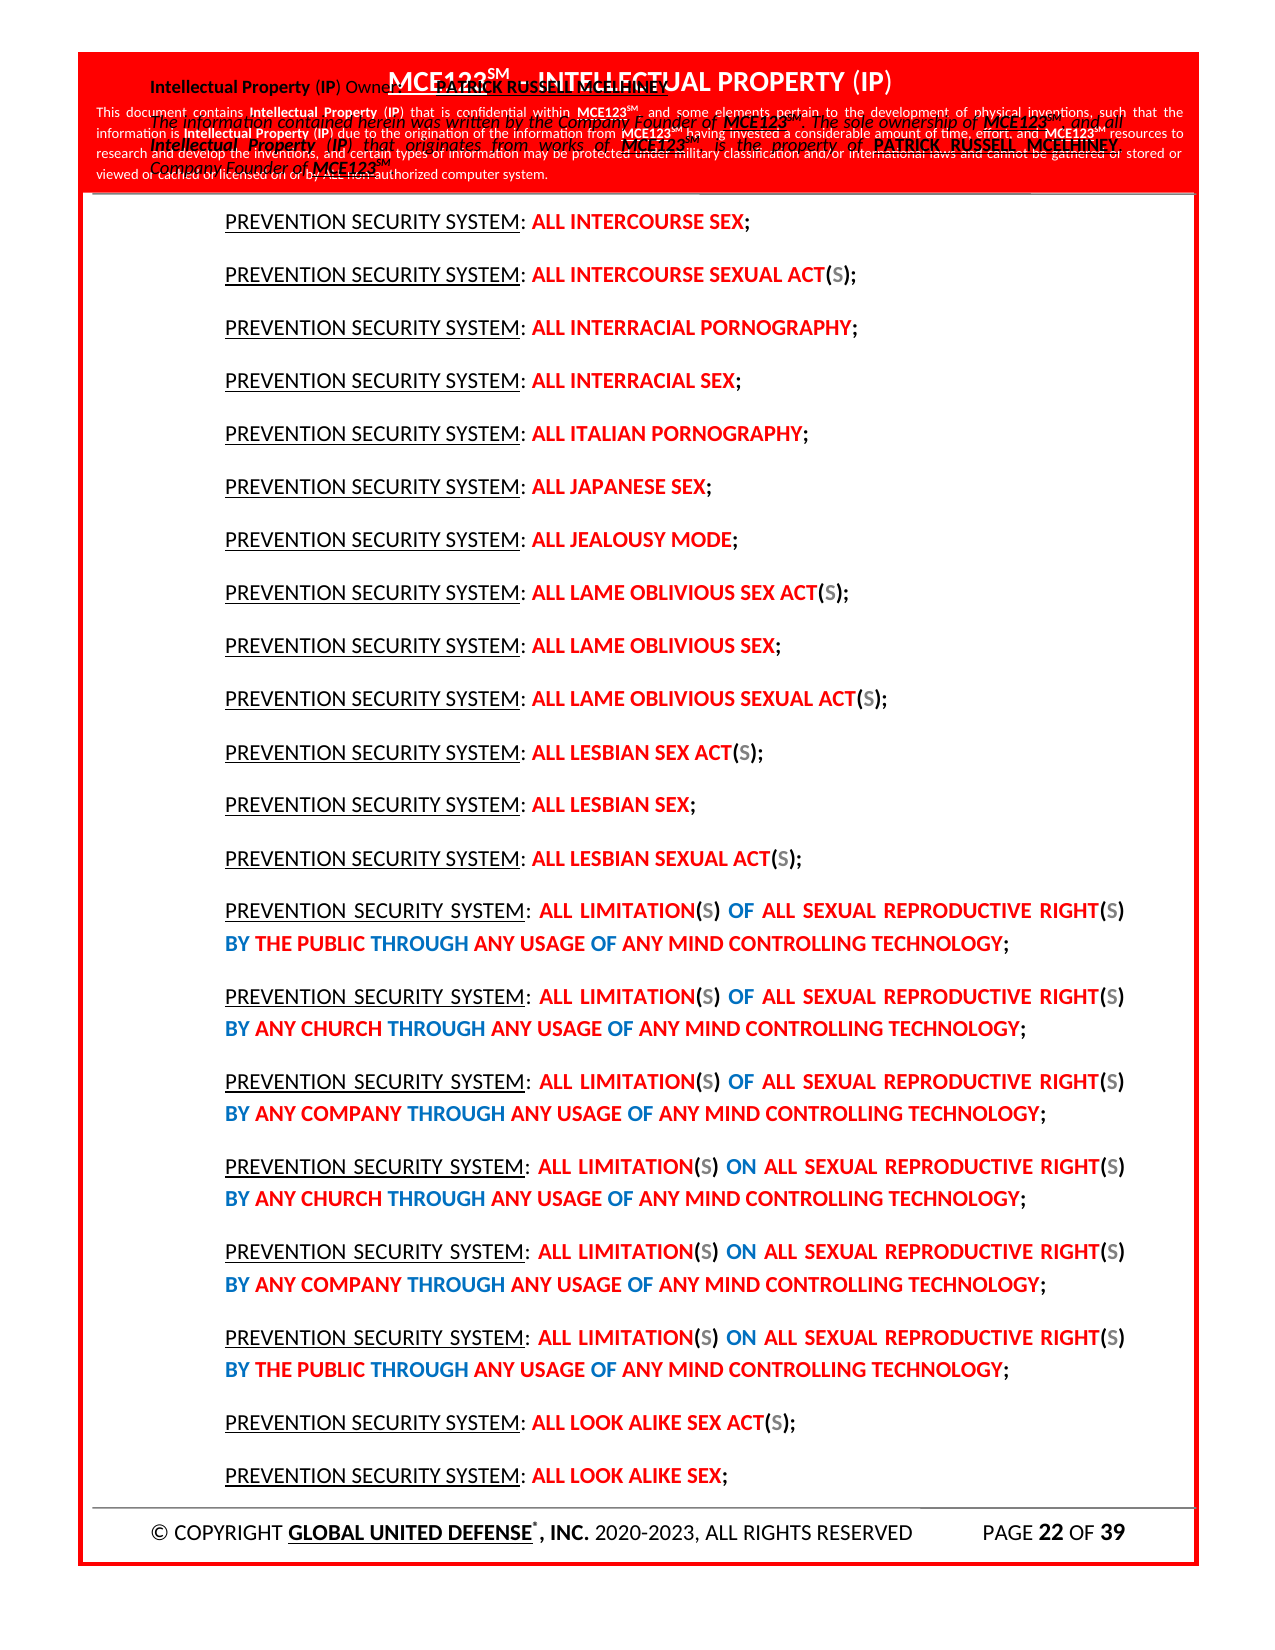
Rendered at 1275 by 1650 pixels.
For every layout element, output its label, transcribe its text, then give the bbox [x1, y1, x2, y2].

text PREVENTION SECURITY SYSTEM: ALL ITALIAN PORNOGRAPHY; [225, 419, 1125, 447]
text PREVENTION SECURITY SYSTEM: ALL LIMITATION(S) ON ALL SEXUAL REPRODUCTIVE RIGHT(S) BY THE PUBLIC THROUGH ANY USAGE OF ANY MIND CONTROLLING TECHNOLOGY; [225, 1323, 1125, 1383]
text PREVENTION SECURITY SYSTEM: ALL JAPANESE SEX; [225, 472, 1125, 501]
text PREVENTION SECURITY SYSTEM: ALL INTERRACIAL SEX; [225, 366, 1125, 394]
text PREVENTION SECURITY SYSTEM: ALL LIMITATION(S) ON ALL SEXUAL REPRODUCTIVE RIGHT(S) BY ANY COMPANY THROUGH ANY USAGE OF ANY MIND CONTROLLING TECHNOLOGY; [225, 1237, 1125, 1298]
text PREVENTION SECURITY SYSTEM: ALL LIMITATION(S) ON ALL SEXUAL REPRODUCTIVE RIGHT(S) BY ANY CHURCH THROUGH ANY USAGE OF ANY MIND CONTROLLING TECHNOLOGY; [225, 1152, 1125, 1212]
text PREVENTION SECURITY SYSTEM: ALL LOOK ALIKE SEX ACT(S); [225, 1408, 1125, 1436]
text PREVENTION SECURITY SYSTEM: ALL LESBIAN SEX ACT(S); [225, 738, 1125, 766]
text PREVENTION SECURITY SYSTEM: ALL LIMITATION(S) OF ALL SEXUAL REPRODUCTIVE RIGHT(S) BY THE PUBLIC THROUGH ANY USAGE OF ANY MIND CONTROLLING TECHNOLOGY; [225, 897, 1125, 957]
text PREVENTION SECURITY SYSTEM: ALL LAME OBLIVIOUS SEX ACT(S); [225, 578, 1125, 607]
text PREVENTION SECURITY SYSTEM: ALL INTERRACIAL PORNOGRAPHY; [225, 313, 1125, 341]
text PREVENTION SECURITY SYSTEM: ALL LOOK ALIKE SEX; [225, 1461, 1125, 1489]
text PREVENTION SECURITY SYSTEM: ALL INTERCOURSE SEX; [225, 207, 1125, 235]
text PREVENTION SECURITY SYSTEM: ALL LAME OBLIVIOUS SEXUAL ACT(S); [225, 684, 1125, 713]
text PREVENTION SECURITY SYSTEM: ALL LESBIAN SEXUAL ACT(S); [225, 844, 1125, 872]
text PREVENTION SECURITY SYSTEM: ALL JEALOUSY MODE; [225, 526, 1125, 553]
text PREVENTION SECURITY SYSTEM: ALL LIMITATION(S) OF ALL SEXUAL REPRODUCTIVE RIGHT(S) BY ANY CHURCH THROUGH ANY USAGE OF ANY MIND CONTROLLING TECHNOLOGY; [225, 982, 1125, 1042]
text PREVENTION SECURITY SYSTEM: ALL LIMITATION(S) OF ALL SEXUAL REPRODUCTIVE RIGHT(S) BY ANY COMPANY THROUGH ANY USAGE OF ANY MIND CONTROLLING TECHNOLOGY; [225, 1067, 1125, 1127]
text PREVENTION SECURITY SYSTEM: ALL LESBIAN SEX; [225, 791, 1125, 819]
text PREVENTION SECURITY SYSTEM: ALL LAME OBLIVIOUS SEX; [225, 632, 1125, 659]
text PREVENTION SECURITY SYSTEM: ALL INTERCOURSE SEXUAL ACT(S); [225, 260, 1125, 288]
